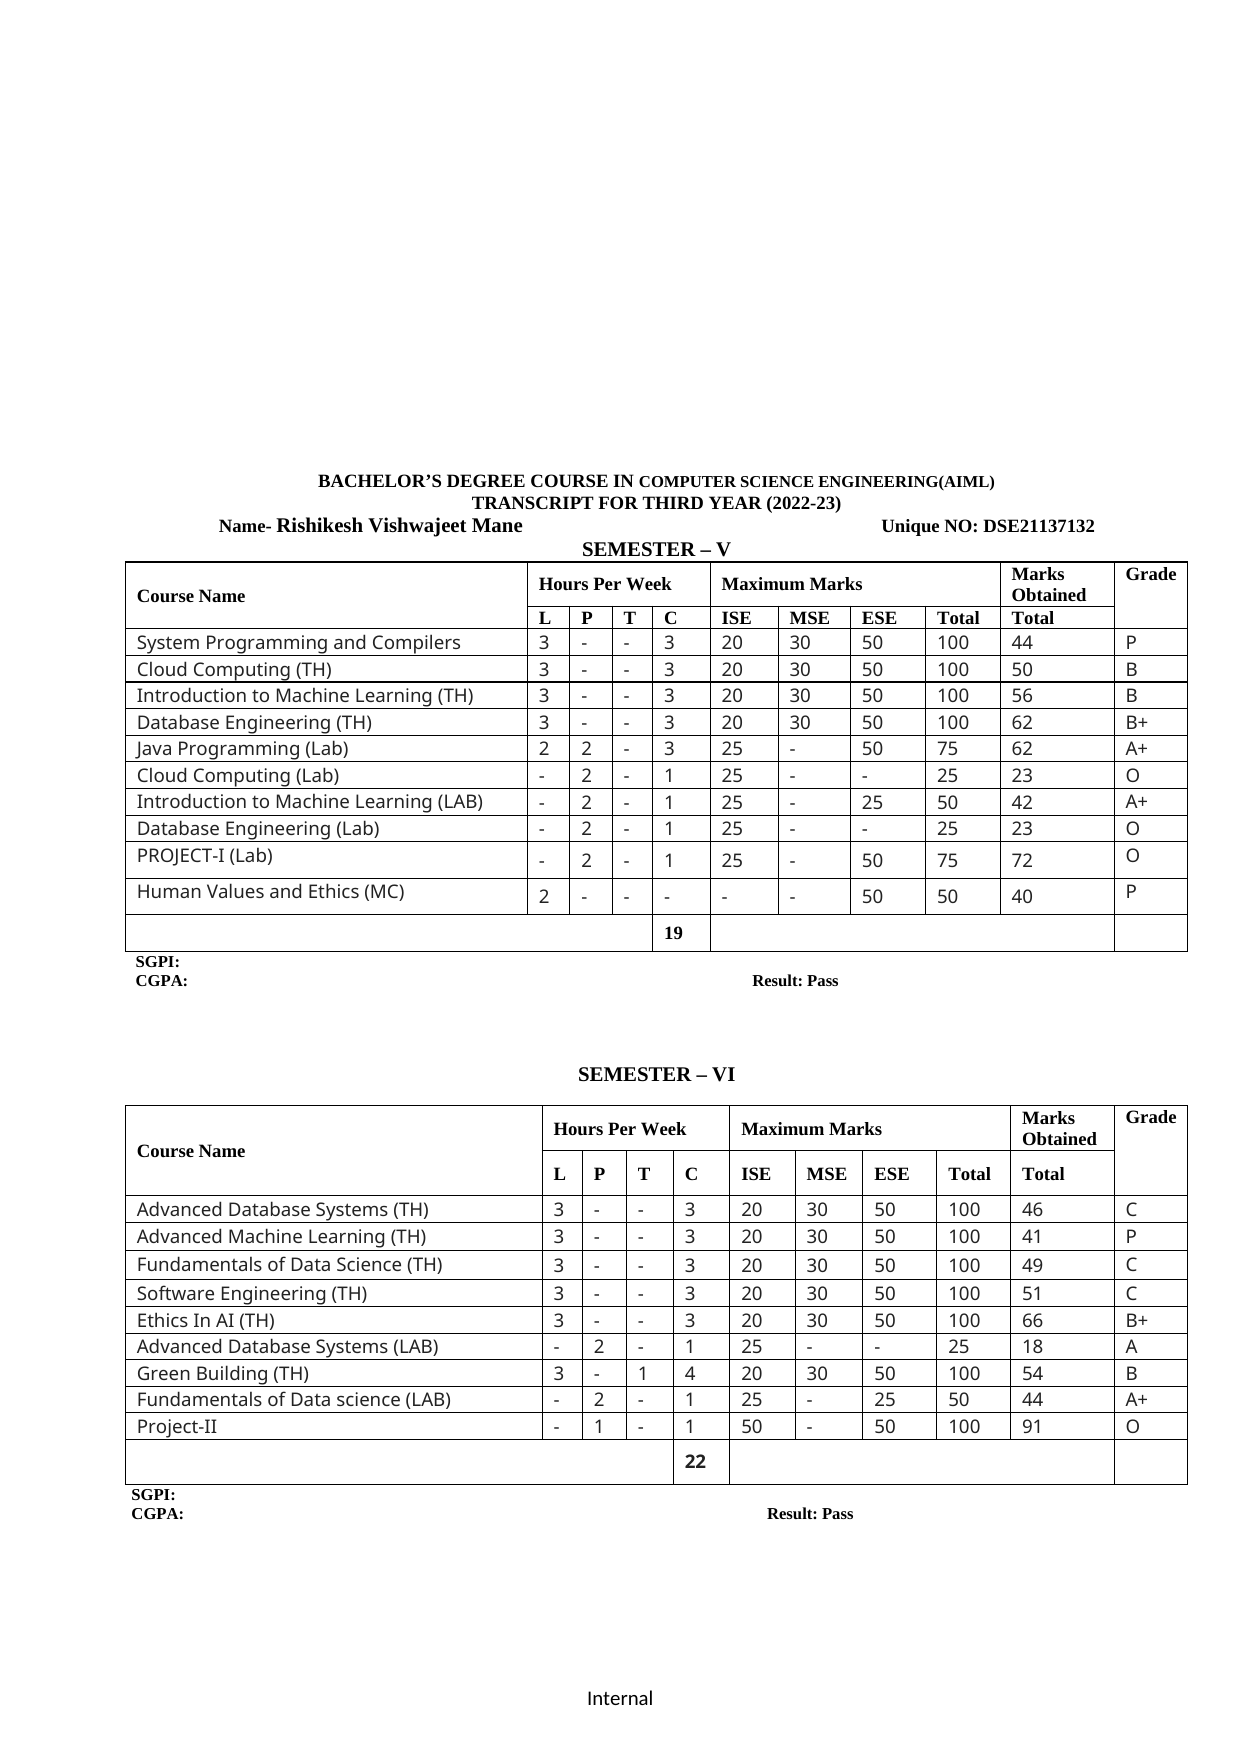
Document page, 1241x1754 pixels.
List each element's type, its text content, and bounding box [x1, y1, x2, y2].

table_cell 41 [1011, 1223, 1114, 1250]
table_cell Green Building (TH) [126, 1360, 542, 1386]
table_cell 2 [570, 816, 612, 841]
table_cell 3 [653, 736, 710, 761]
table_cell 25 [937, 1334, 1010, 1359]
table_cell 44 [1011, 1387, 1114, 1412]
table_cell - [796, 1413, 862, 1439]
table_cell 2 [570, 736, 612, 761]
table_cell 50 [937, 1387, 1010, 1412]
table_cell - [583, 1307, 626, 1332]
table_cell - [528, 816, 569, 841]
table_cell 100 [937, 1251, 1010, 1279]
table_cell 50 [926, 789, 1000, 814]
table_cell 100 [937, 1307, 1010, 1332]
table_cell 50 [1001, 656, 1114, 681]
table_cell Cloud Computing (TH) [126, 656, 527, 681]
table_cell [126, 1440, 673, 1484]
table_cell 1 [653, 816, 710, 841]
table_cell Database Engineering (TH) [126, 709, 527, 734]
table_cell 54 [1011, 1360, 1114, 1386]
table_cell 30 [796, 1360, 862, 1386]
table_cell 3 [653, 656, 710, 681]
table_header Course Name [126, 1106, 542, 1195]
table_cell 50 [926, 879, 1000, 914]
table_cell B [1115, 1360, 1187, 1386]
table_cell 30 [796, 1307, 862, 1332]
table_cell 30 [796, 1196, 862, 1222]
table_cell 50 [863, 1360, 936, 1386]
table_cell Total [1001, 607, 1114, 628]
table_cell 50 [863, 1413, 936, 1439]
table_cell - [543, 1413, 582, 1439]
table_cell 30 [779, 709, 850, 734]
table_cell - [779, 842, 850, 878]
table_header Marks Obtained [1011, 1106, 1114, 1150]
table_cell 44 [1001, 629, 1114, 655]
table_cell 20 [711, 629, 778, 655]
table_cell - [583, 1223, 626, 1250]
text CGPA: Result: Pass [127, 1504, 1186, 1523]
text SEMESTER – V [127, 537, 1186, 561]
table_cell P [1115, 879, 1187, 914]
table_cell 46 [1011, 1196, 1114, 1222]
table_cell 25 [863, 1387, 936, 1412]
table_cell 3 [653, 683, 710, 708]
table_header Grade [1115, 1106, 1187, 1195]
table_header Hours Per Week [543, 1106, 729, 1150]
table_cell 2 [583, 1387, 626, 1412]
table_cell L [543, 1151, 582, 1195]
table_cell 20 [730, 1223, 795, 1250]
table_cell - [851, 762, 925, 788]
table_cell 50 [851, 629, 925, 655]
table_cell - [570, 683, 612, 708]
table_cell - [796, 1387, 862, 1412]
table_header Marks Obtained [1001, 563, 1114, 606]
table_cell Advanced Machine Learning (TH) [126, 1223, 542, 1250]
table_cell 75 [926, 736, 1000, 761]
table_cell 75 [926, 842, 1000, 878]
table_cell - [627, 1413, 673, 1439]
table_cell 2 [528, 736, 569, 761]
table_cell 66 [1011, 1307, 1114, 1332]
table_cell PROJECT-I (Lab) [126, 842, 527, 878]
table_cell 50 [730, 1413, 795, 1439]
table_cell Total [1011, 1151, 1114, 1195]
table_cell [1115, 915, 1187, 951]
table_cell - [613, 656, 652, 681]
table_cell 25 [711, 762, 778, 788]
text BACHELOR’S DEGREE COURSE IN COMPUTER SCIENCE ENGINEERING(AIML) [127, 470, 1186, 492]
table_header Grade [1115, 563, 1187, 628]
table_cell 3 [543, 1223, 582, 1250]
table_cell 4 [674, 1360, 729, 1386]
table_cell [126, 915, 652, 951]
table_cell - [627, 1196, 673, 1222]
text Name- Rishikesh Vishwajeet Mane Unique NO: DSE21137132 [127, 513, 1186, 537]
table_cell 50 [863, 1280, 936, 1306]
table_cell 2 [570, 789, 612, 814]
table_cell [1115, 1440, 1187, 1484]
table_cell 3 [543, 1280, 582, 1306]
table_cell [730, 1440, 1114, 1484]
table_cell P [1115, 629, 1187, 655]
table_cell 25 [851, 789, 925, 814]
table_cell P [570, 607, 612, 628]
table_cell A+ [1115, 789, 1187, 814]
table_cell - [627, 1280, 673, 1306]
table_cell 25 [926, 816, 1000, 841]
table_cell 20 [711, 683, 778, 708]
table_cell - [543, 1334, 582, 1359]
table_cell 2 [528, 879, 569, 914]
table_cell 100 [937, 1360, 1010, 1386]
table_cell B [1115, 683, 1187, 708]
table_cell 1 [674, 1413, 729, 1439]
table_cell - [613, 789, 652, 814]
table_cell 3 [674, 1280, 729, 1306]
table_cell - [779, 789, 850, 814]
table_cell 100 [937, 1280, 1010, 1306]
table_cell - [779, 879, 850, 914]
table_cell 50 [863, 1251, 936, 1279]
table_cell 51 [1011, 1280, 1114, 1306]
table_cell 100 [937, 1223, 1010, 1250]
table_cell 50 [851, 842, 925, 878]
table_header Hours Per Week [528, 563, 710, 606]
table_cell - [528, 789, 569, 814]
text CGPA: Result: Pass [127, 971, 1186, 990]
table_cell Fundamentals of Data Science (TH) [126, 1251, 542, 1279]
table_cell - [613, 816, 652, 841]
table_cell 3 [674, 1223, 729, 1250]
table_cell 30 [779, 683, 850, 708]
text SGPI: [127, 952, 1186, 971]
table_cell - [613, 629, 652, 655]
table_cell - [653, 879, 710, 914]
table_cell - [583, 1280, 626, 1306]
table_cell 50 [851, 683, 925, 708]
table_cell 3 [543, 1360, 582, 1386]
table_cell Project-II [126, 1413, 542, 1439]
table_cell 2 [583, 1334, 626, 1359]
table_cell 25 [711, 789, 778, 814]
table_cell 50 [851, 736, 925, 761]
table_cell A [1115, 1334, 1187, 1359]
table_cell 72 [1001, 842, 1114, 878]
table_cell 100 [926, 629, 1000, 655]
table_cell 49 [1011, 1251, 1114, 1279]
table_cell Advanced Database Systems (TH) [126, 1196, 542, 1222]
table_header Maximum Marks [711, 563, 1000, 606]
text SEMESTER – VI [127, 1062, 1186, 1086]
table_cell Ethics In AI (TH) [126, 1307, 542, 1332]
table_cell 20 [730, 1280, 795, 1306]
table_cell - [613, 842, 652, 878]
table_cell P [1115, 1223, 1187, 1250]
table_cell System Programming and Compilers [126, 629, 527, 655]
table_cell [711, 915, 1114, 951]
table_cell 3 [543, 1251, 582, 1279]
table_cell - [863, 1334, 936, 1359]
table_cell 18 [1011, 1334, 1114, 1359]
table_cell - [613, 879, 652, 914]
table_cell 20 [730, 1251, 795, 1279]
table_cell 50 [851, 709, 925, 734]
table_cell 50 [851, 879, 925, 914]
table_cell - [583, 1251, 626, 1279]
table_cell 30 [796, 1280, 862, 1306]
table_header Course Name [126, 563, 527, 628]
table_cell 25 [711, 816, 778, 841]
table_cell ISE [730, 1151, 795, 1195]
table_cell Advanced Database Systems (LAB) [126, 1334, 542, 1359]
table_cell 30 [796, 1223, 862, 1250]
table_cell 23 [1001, 762, 1114, 788]
table_cell Software Engineering (TH) [126, 1280, 542, 1306]
table_cell - [583, 1360, 626, 1386]
table_cell 1 [674, 1387, 729, 1412]
table_cell - [779, 736, 850, 761]
table_cell 1 [674, 1334, 729, 1359]
table_cell Cloud Computing (Lab) [126, 762, 527, 788]
table_cell - [796, 1334, 862, 1359]
table_cell C [1115, 1196, 1187, 1222]
table_cell 30 [779, 629, 850, 655]
table_cell 3 [653, 709, 710, 734]
table_cell A+ [1115, 1387, 1187, 1412]
table_cell C [674, 1151, 729, 1195]
table_cell 50 [863, 1223, 936, 1250]
table_cell - [528, 842, 569, 878]
table_cell 1 [653, 789, 710, 814]
table_cell 100 [926, 709, 1000, 734]
table_cell 56 [1001, 683, 1114, 708]
table_cell 1 [653, 762, 710, 788]
table_cell Total [937, 1151, 1010, 1195]
table_cell 100 [926, 656, 1000, 681]
table_cell 3 [543, 1307, 582, 1332]
text TRANSCRIPT FOR THIRD YEAR (2022-23) [127, 492, 1186, 513]
table_cell 22 [674, 1440, 729, 1484]
table_cell - [627, 1223, 673, 1250]
table_cell 25 [730, 1387, 795, 1412]
table_cell 20 [711, 709, 778, 734]
table_cell 100 [937, 1413, 1010, 1439]
table_cell 3 [528, 629, 569, 655]
table_cell 1 [583, 1413, 626, 1439]
table_cell - [627, 1334, 673, 1359]
table_cell O [1115, 1413, 1187, 1439]
table_cell C [1115, 1251, 1187, 1279]
table_cell - [570, 709, 612, 734]
table_cell 20 [730, 1307, 795, 1332]
table_cell ISE [711, 607, 778, 628]
table_cell 3 [674, 1251, 729, 1279]
table_cell - [779, 816, 850, 841]
table_cell 62 [1001, 736, 1114, 761]
table_cell T [613, 607, 652, 628]
table_cell ESE [863, 1151, 936, 1195]
table_cell C [653, 607, 710, 628]
table_cell Human Values and Ethics (MC) [126, 879, 527, 914]
table_cell O [1115, 816, 1187, 841]
table_cell 100 [937, 1196, 1010, 1222]
table_cell - [613, 736, 652, 761]
table_cell 20 [711, 656, 778, 681]
table_cell 40 [1001, 879, 1114, 914]
table_cell 25 [730, 1334, 795, 1359]
table_cell 42 [1001, 789, 1114, 814]
table_cell B [1115, 656, 1187, 681]
table_cell 1 [627, 1360, 673, 1386]
table_cell B+ [1115, 709, 1187, 734]
table_cell - [543, 1387, 582, 1412]
table_cell 2 [570, 842, 612, 878]
table_cell 3 [674, 1307, 729, 1332]
table_cell Introduction to Machine Learning (LAB) [126, 789, 527, 814]
table_cell A+ [1115, 736, 1187, 761]
table_cell MSE [796, 1151, 862, 1195]
table_cell Fundamentals of Data science (LAB) [126, 1387, 542, 1412]
table_header Maximum Marks [730, 1106, 1010, 1150]
table_cell O [1115, 762, 1187, 788]
table_cell 23 [1001, 816, 1114, 841]
table_cell 1 [653, 842, 710, 878]
table_cell 30 [779, 656, 850, 681]
table_cell P [583, 1151, 626, 1195]
table_cell - [613, 683, 652, 708]
table_cell 2 [570, 762, 612, 788]
table_cell - [613, 709, 652, 734]
table_cell C [1115, 1280, 1187, 1306]
table_cell - [570, 629, 612, 655]
table_cell L [528, 607, 569, 628]
table_cell - [627, 1251, 673, 1279]
text SGPI: [127, 1485, 1186, 1504]
table_cell - [570, 656, 612, 681]
table_cell 20 [730, 1196, 795, 1222]
table_cell - [851, 816, 925, 841]
table_cell 91 [1011, 1413, 1114, 1439]
table_cell 3 [528, 683, 569, 708]
table_cell - [583, 1196, 626, 1222]
table_cell 62 [1001, 709, 1114, 734]
table_cell - [570, 879, 612, 914]
table_cell 25 [926, 762, 1000, 788]
table_cell MSE [779, 607, 850, 628]
table_cell - [528, 762, 569, 788]
table_cell B+ [1115, 1307, 1187, 1332]
table_cell - [711, 879, 778, 914]
table_cell 25 [711, 842, 778, 878]
table_cell 3 [543, 1196, 582, 1222]
table_cell 3 [528, 709, 569, 734]
table_cell 30 [796, 1251, 862, 1279]
table_cell Database Engineering (Lab) [126, 816, 527, 841]
table_cell 3 [653, 629, 710, 655]
table_cell - [779, 762, 850, 788]
table_cell 50 [851, 656, 925, 681]
table_cell 50 [863, 1196, 936, 1222]
table_cell - [613, 762, 652, 788]
table_cell 25 [711, 736, 778, 761]
table_cell - [627, 1307, 673, 1332]
table_cell ESE [851, 607, 925, 628]
table_cell Total [926, 607, 1000, 628]
table_cell Introduction to Machine Learning (TH) [126, 683, 527, 708]
table_cell T [627, 1151, 673, 1195]
table_cell 100 [926, 683, 1000, 708]
table_cell - [627, 1387, 673, 1412]
table_cell 3 [674, 1196, 729, 1222]
table_cell O [1115, 842, 1187, 878]
table_cell 3 [528, 656, 569, 681]
table_cell Java Programming (Lab) [126, 736, 527, 761]
table_cell 20 [730, 1360, 795, 1386]
table_cell 50 [863, 1307, 936, 1332]
table_cell 19 [653, 915, 710, 951]
